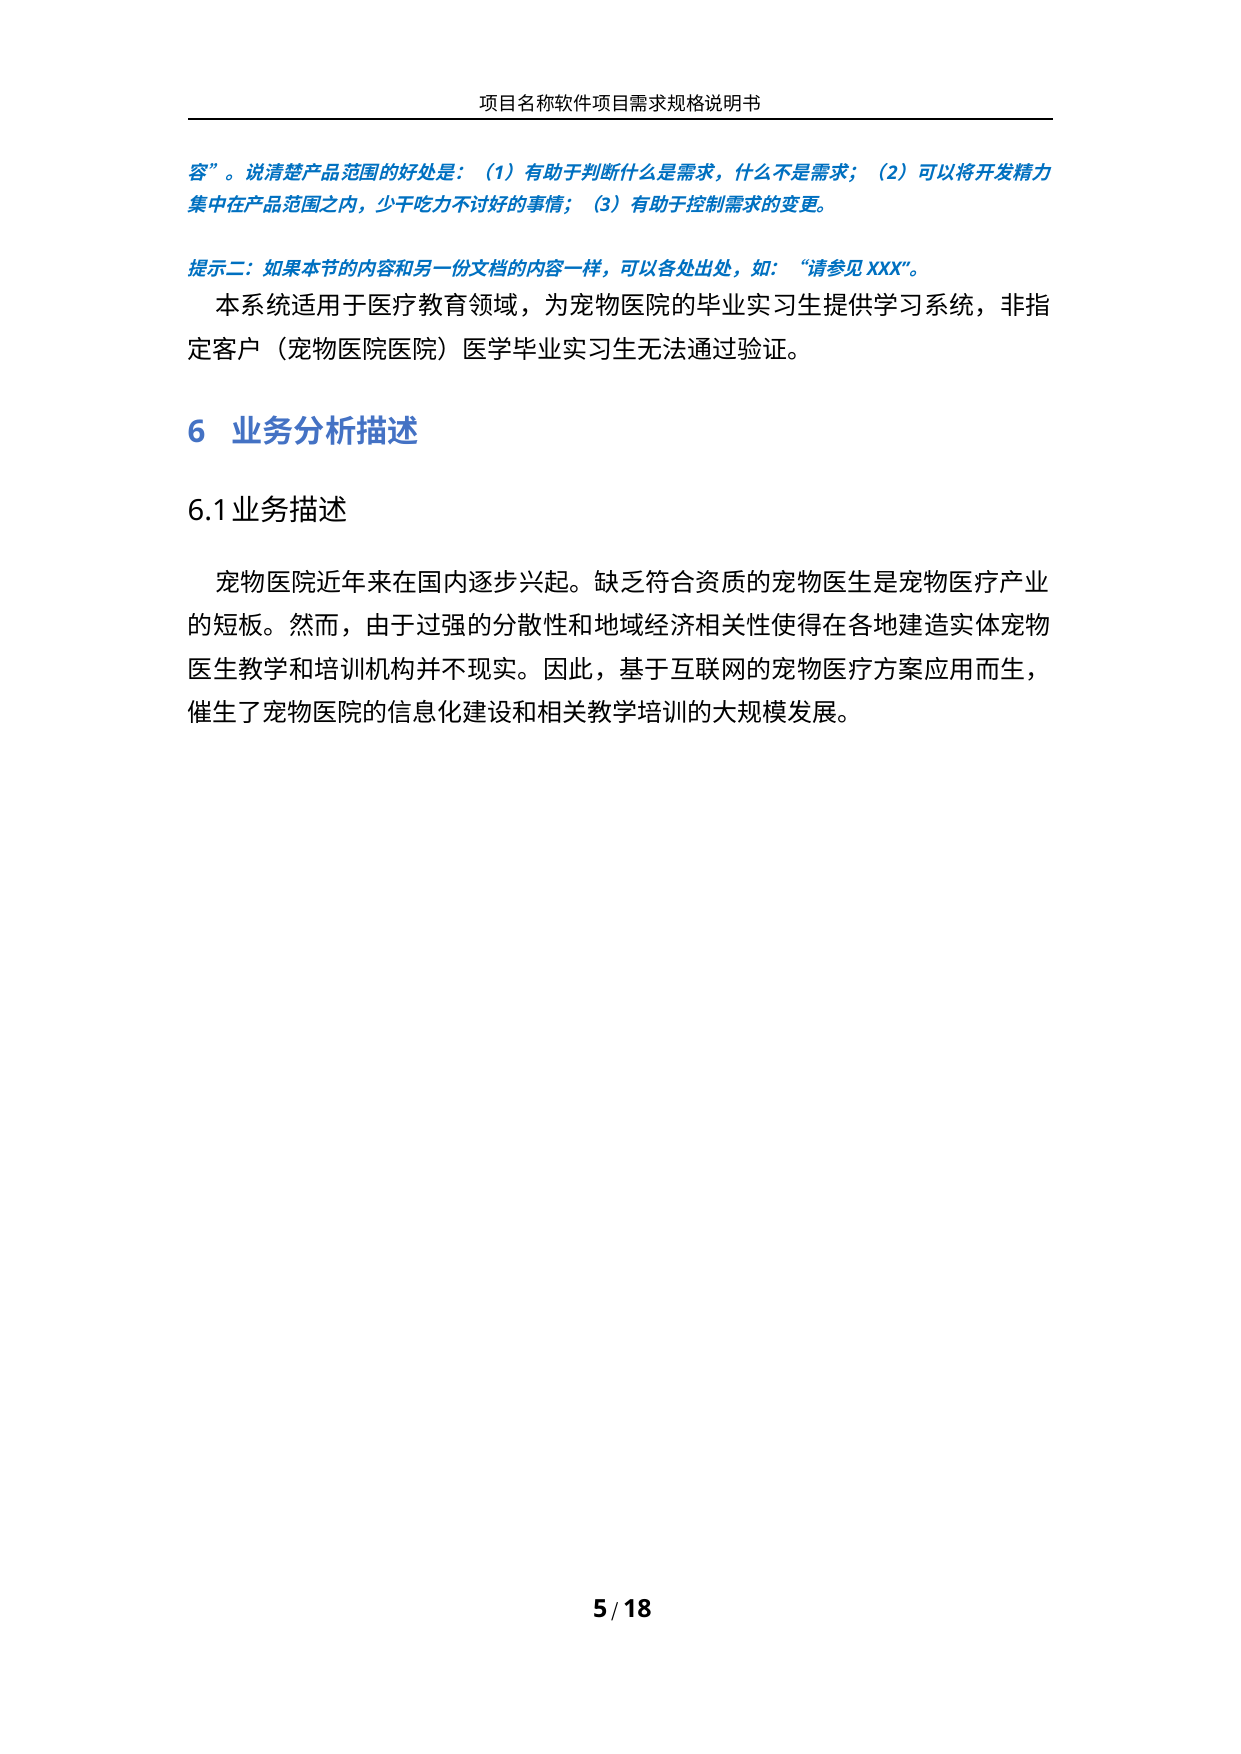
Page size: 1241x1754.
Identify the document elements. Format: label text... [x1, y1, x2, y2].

subtitle 业务分析描述 [187, 407, 1053, 452]
text 提示二：如果本节的内容和另一份文档的内容一样，可以各处出处，如：“请参见 XXX”。 [187, 253, 1053, 280]
text 宠物医院近年来在国内逐步兴起。缺乏符合资质的宠物医生是宠物医疗产业的短板。然而，由于过强的分散性和地域经济相关性使得在各地建造实体宠物医生教学和培训机构并不现实。因此，基于互联网的宠物医疗方案应用而生，催生了宠物医院的信息化建设和相关教学培训的大规模发展。 [187, 562, 1053, 729]
subtitle 业务描述 [187, 486, 1053, 528]
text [187, 157, 1053, 217]
text 本系统适用于医疗教育领域，为宠物医院的毕业实习生提供学习系统，非指定客户（宠物医院医院）医学毕业实习生无法通过验证。 [187, 286, 1053, 366]
